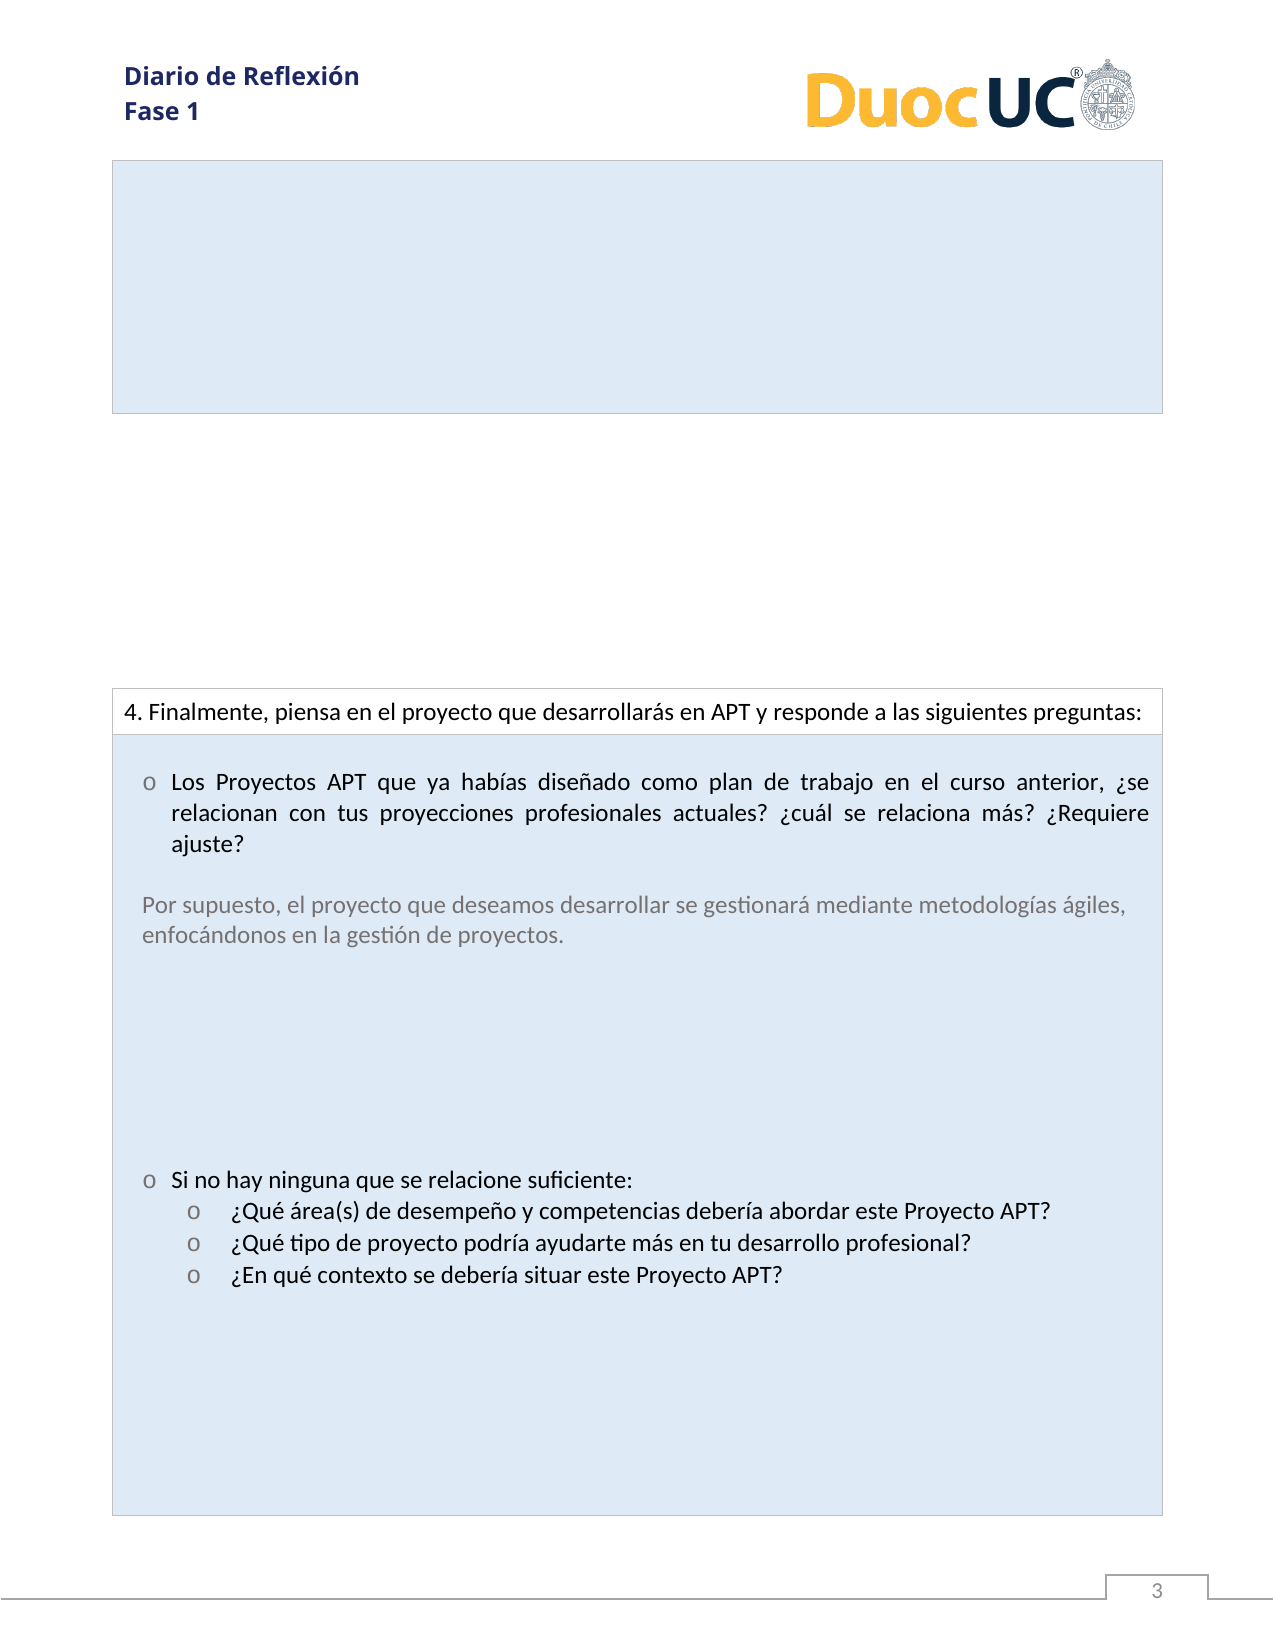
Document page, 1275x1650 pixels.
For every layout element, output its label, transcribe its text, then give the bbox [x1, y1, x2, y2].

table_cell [113, 161, 1162, 413]
picture [807, 59, 1135, 130]
table_header 4. Finalmente, piensa en el proyecto que desarrollarás en APT y responde a las siguientes preguntas: [113, 689, 1162, 734]
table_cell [113, 735, 1162, 1515]
